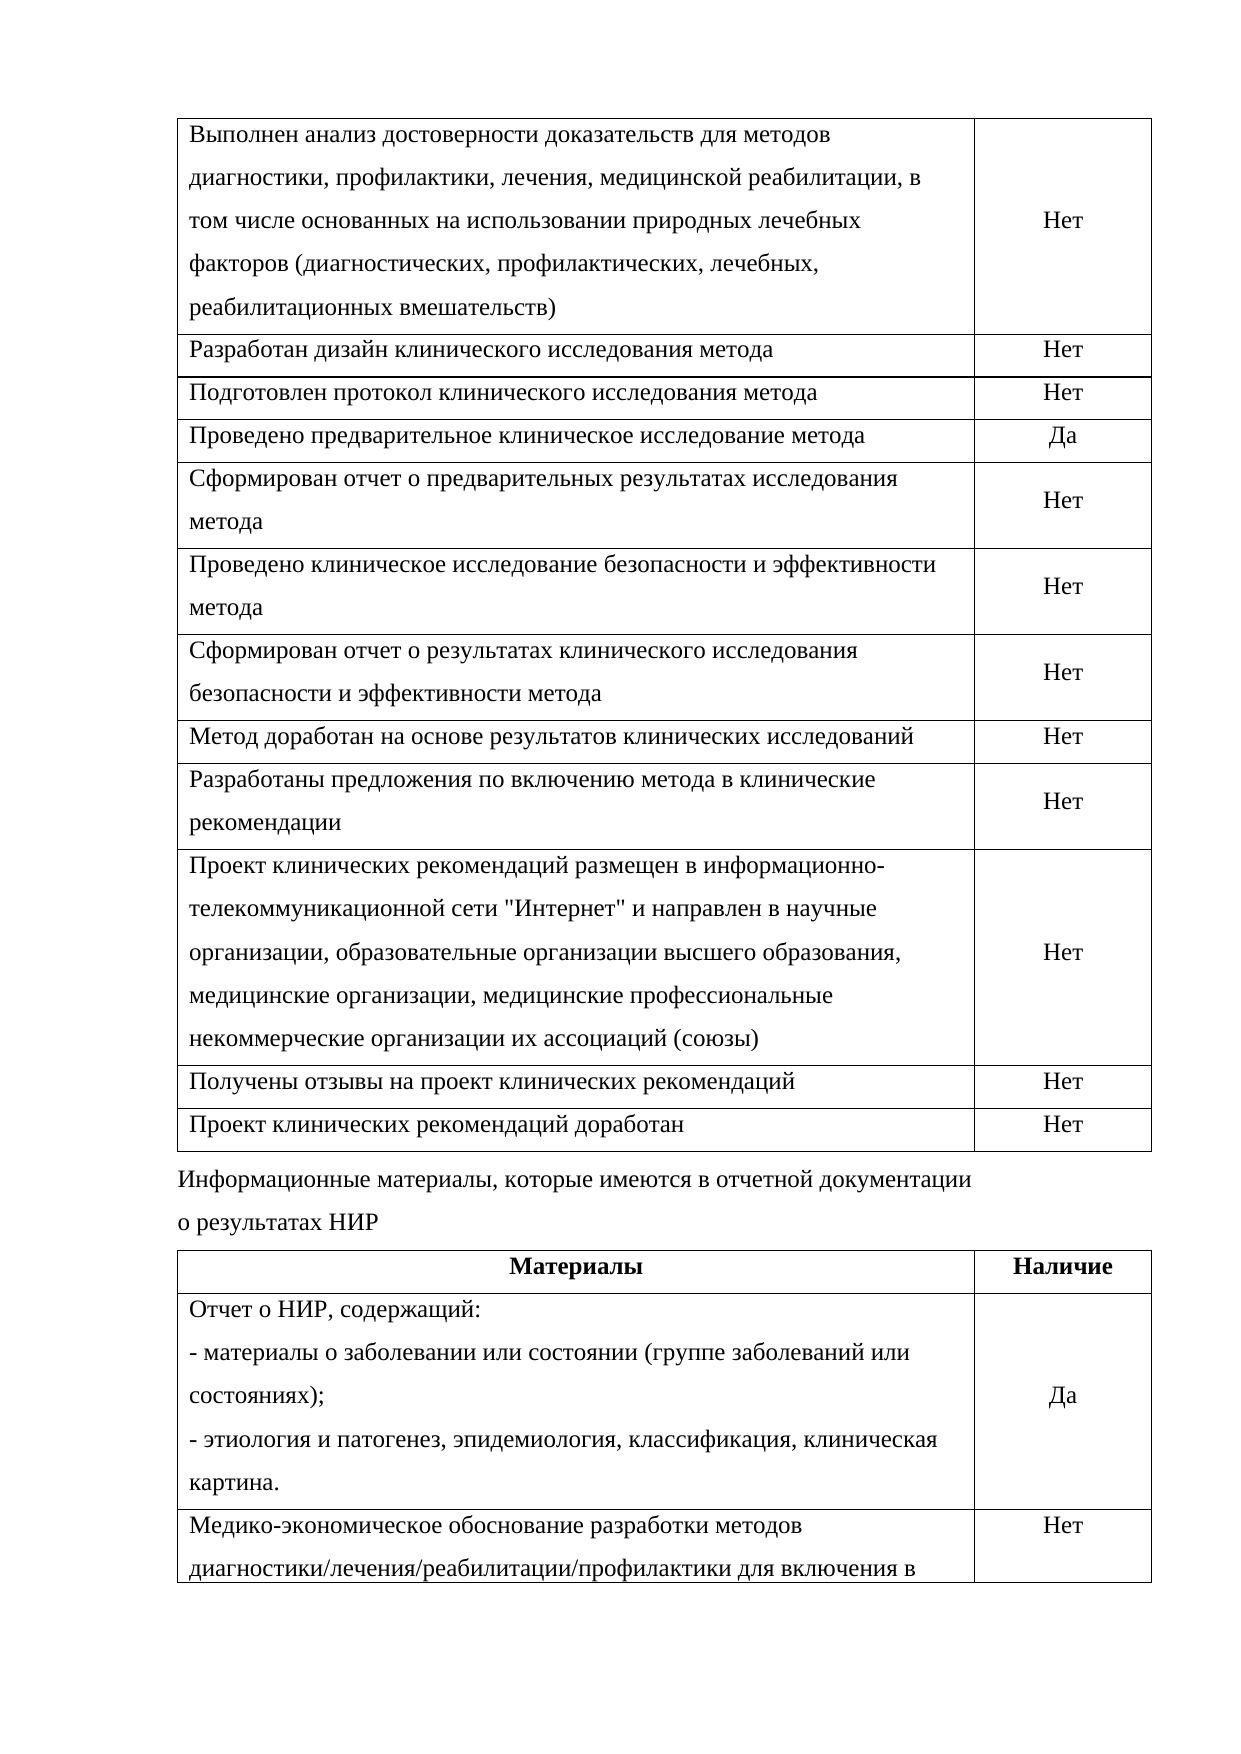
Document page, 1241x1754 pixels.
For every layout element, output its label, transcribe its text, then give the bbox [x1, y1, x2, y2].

table_cell Нет [975, 463, 1151, 548]
table_header Материалы [178, 1251, 974, 1293]
table_cell Нет [975, 850, 1151, 1065]
table_cell Нет [975, 378, 1151, 419]
table_cell Нет [975, 1109, 1151, 1151]
table_cell Проведено предварительное клиническое исследование метода [178, 420, 974, 462]
table_cell Получены отзывы на проект клинических рекомендаций [178, 1066, 974, 1108]
table_cell Нет [975, 335, 1151, 376]
table_cell Подготовлен протокол клинического исследования метода [178, 378, 974, 419]
table_cell Нет [975, 549, 1151, 634]
table_cell Нет [975, 721, 1151, 763]
table_cell Проект клинических рекомендаций доработан [178, 1109, 974, 1151]
table_cell Разработан дизайн клинического исследования метода [178, 335, 974, 376]
text Информационные материалы, которые имеются в отчетной документации о результатах НИР [177, 1164, 1152, 1236]
table_header Наличие [975, 1251, 1151, 1293]
table_cell Нет [975, 635, 1151, 720]
table_cell Да [975, 420, 1151, 462]
table_cell Проведено клиническое исследование безопасности и эффективности метода [178, 549, 974, 634]
table_cell Метод доработан на основе результатов клинических исследований [178, 721, 974, 763]
table_cell Разработаны предложения по включению метода в клинические рекомендации [178, 764, 974, 849]
table_cell Медико-экономическое обоснование разработки методов диагностики/лечения/реабилитации/профилактики для включения в клинические рекомендации [178, 1510, 974, 1582]
table_cell Нет [975, 119, 1151, 333]
table_cell Отчет о НИР, содержащий: - материалы о заболевании или состоянии (группе заболеваний или состояниях); - этиология и патогенез, эпидемиология, классификация, клиническая картина. [178, 1294, 974, 1509]
table_cell Да [975, 1294, 1151, 1509]
table_cell Нет [975, 1510, 1151, 1582]
table_cell Выполнен анализ достоверности доказательств для методов диагностики, профилактики, лечения, медицинской реабилитации, в том числе основанных на использовании природных лечебных факторов (диагностических, профилактических, лечебных, реабилитационных вмешательств) [178, 119, 974, 333]
table_cell Сформирован отчет о результатах клинического исследования безопасности и эффективности метода [178, 635, 974, 720]
table_cell Нет [975, 764, 1151, 849]
table_cell Проект клинических рекомендаций размещен в информационно-телекоммуникационной сети "Интернет" и направлен в научные организации, образовательные организации высшего образования, медицинские организации, медицинские профессиональные некоммерческие организации их ассоциаций (союзы) [178, 850, 974, 1065]
table_cell Нет [975, 1066, 1151, 1108]
table_cell Сформирован отчет о предварительных результатах исследования метода [178, 463, 974, 548]
